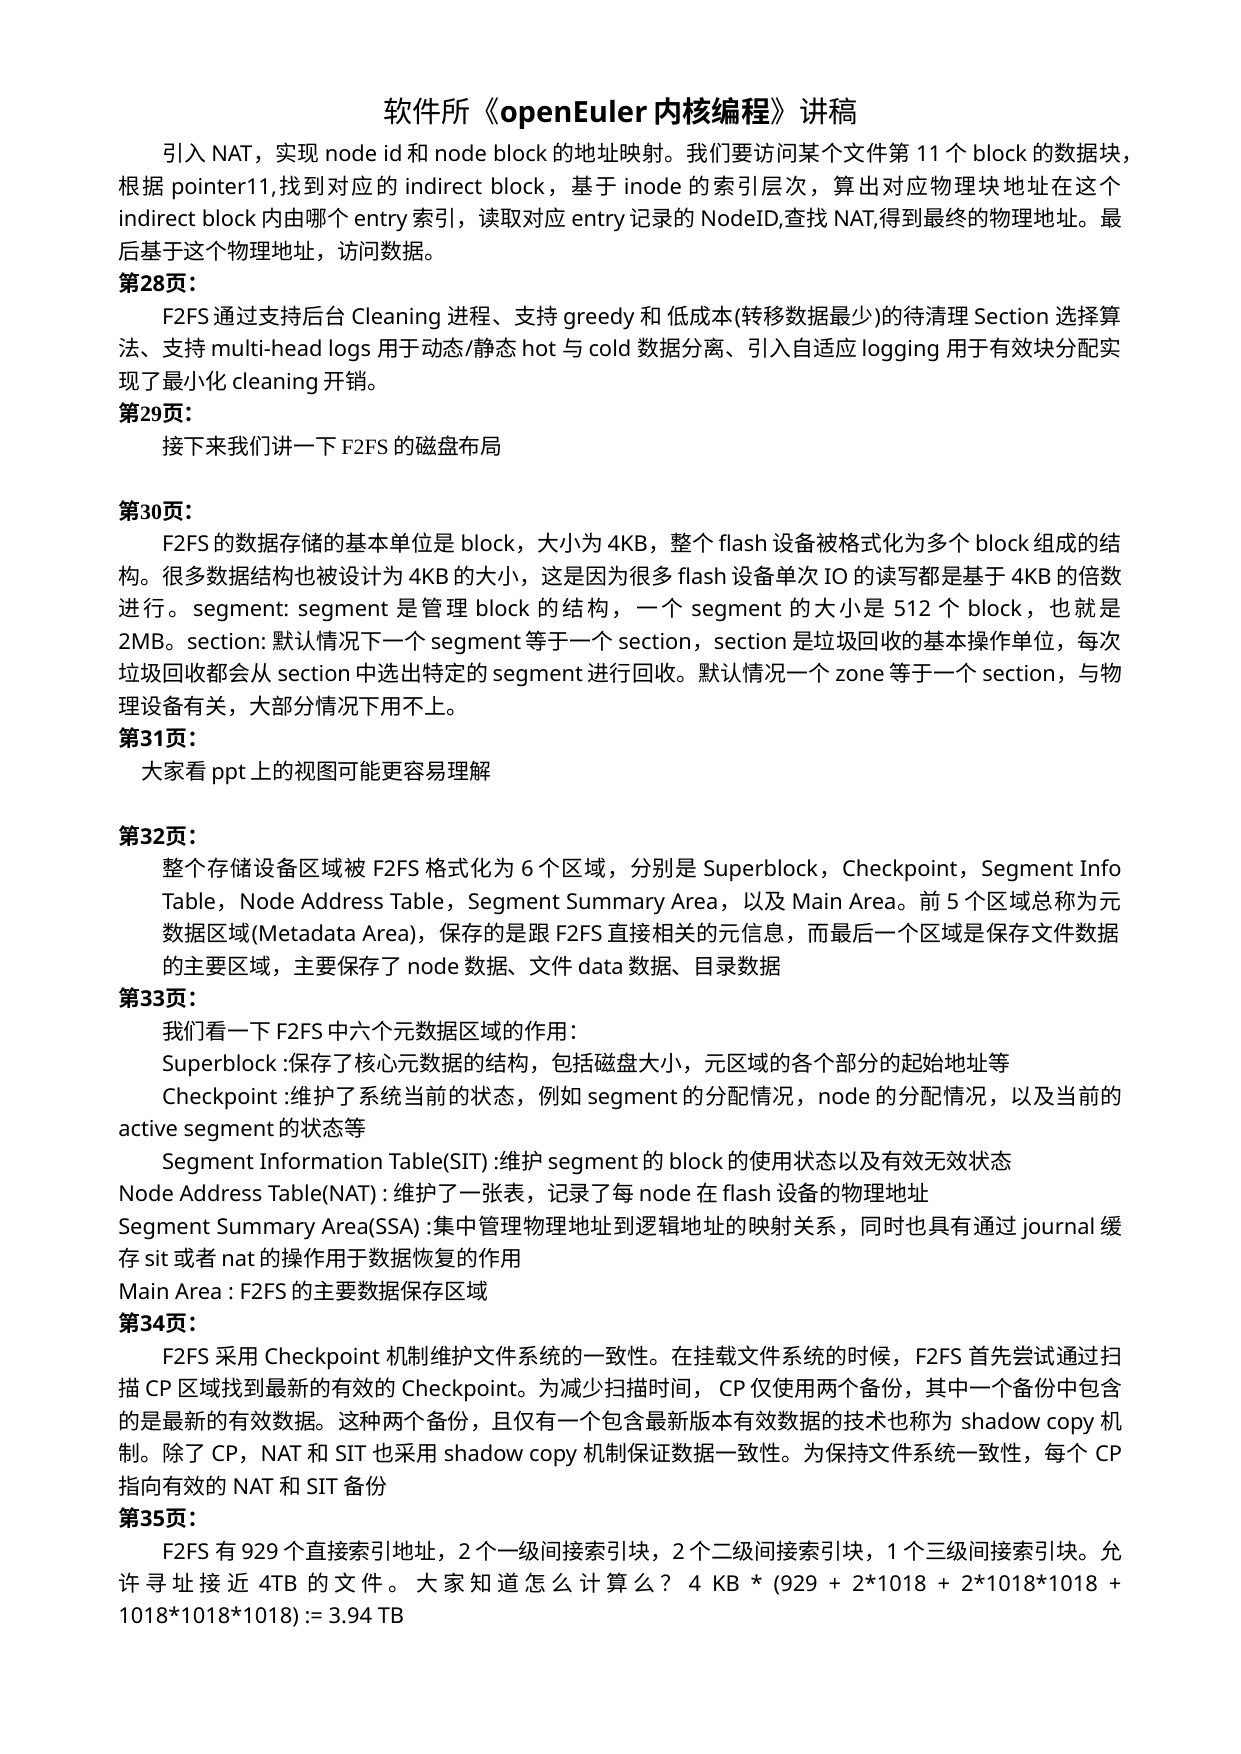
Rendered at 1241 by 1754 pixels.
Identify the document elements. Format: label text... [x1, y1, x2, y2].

list 整个存储设备区域被F2FS格式化为6个区域，分别是Superblock，Checkpoint，Segment Info Table，Node Address Table，Segment Summary Area，以及Main Area。前5个区域总称为元数据区域(Metadata Area)，保存的是跟F2FS直接相关的元信息，而最后一个区域是保存文件数据的主要区域，主要保存了node数据、文件data数据、目录数据 [162, 851, 1122, 981]
text F2FS 采用 Checkpoint 机制维护文件系统的一致性。在挂载文件系统的时候，F2FS 首先尝试通过扫描 CP 区域找到最新的有效的 Checkpoint。为减少扫描时间， CP仅使用两个备份，其中一个备份中包含的是最新的有效数据。这种两个备份，且仅有一个包含最新版本有效数据的技术也称为 shadow copy 机制。除了 CP，NAT 和 SIT 也采用 shadow copy 机制保证数据一致性。为保持文件系统一致性，每个 CP 指向有效的 NAT 和 SIT 备份 [118, 1338, 1122, 1501]
text F2FS的数据存储的基本单位是block，大小为4KB，整个flash设备被格式化为多个block组成的结构。很多数据结构也被设计为4KB的大小，这是因为很多flash设备单次IO的读写都是基于4KB的倍数进行。segment: segment是管理block的结构，一个segment的大小是512个block，也就是2MB。section: 默认情况下一个segment等于一个section，section是垃圾回收的基本操作单位，每次垃圾回收都会从section中选出特定的segment进行回收。默认情况一个zone等于一个section，与物理设备有关，大部分情况下用不上。 [118, 526, 1122, 721]
text Node Address Table(NAT) : 维护了一张表，记录了每node在flash设备的物理地址 [118, 1176, 1122, 1208]
text Segment Summary Area(SSA) :集中管理物理地址到逻辑地址的映射关系，同时也具有通过journal缓存sit或者nat的操作用于数据恢复的作用 [118, 1208, 1122, 1273]
text 我们看一下F2FS中六个元数据区域的作用： [118, 1013, 1122, 1046]
text 接下来我们讲一下F2FS的磁盘布局 [118, 428, 1122, 461]
text F2FS通过支持后台Cleaning 进程、支持greedy 和 低成本(转移数据最少)的待清理Section 选择算法、支持multi-head logs 用于动态/静态hot 与cold 数据分离、引入自适应logging 用于有效块分配实现了最小化cleaning开销。 [118, 298, 1122, 396]
text Superblock :保存了核心元数据的结构，包括磁盘大小，元区域的各个部分的起始地址等 [118, 1046, 1122, 1078]
text 大家看ppt上的视图可能更容易理解 [118, 753, 1122, 786]
text 引入NAT，实现node id和node block的地址映射。我们要访问某个文件第11个block的数据块，根据pointer11,找到对应的indirect block，基于inode的索引层次，算出对应物理块地址在这个indirect block内由哪个entry索引，读取对应entry记录的NodeID,查找NAT,得到最终的物理地址。最后基于这个物理地址，访问数据。 [118, 136, 1122, 266]
text F2FS 有929个直接索引地址，2个一级间接索引块，2个二级间接索引块，1个三级间接索引块。允许寻址接近4TB的文件。大家知道怎么计算么？4 KB * (929 + 2*1018 + 2*1018*1018 + 1018*1018*1018) := 3.94 TB [118, 1533, 1122, 1631]
text Main Area : F2FS的主要数据保存区域 [118, 1273, 1122, 1306]
text Checkpoint :维护了系统当前的状态，例如segment的分配情况，node的分配情况，以及当前的active segment的状态等 [118, 1078, 1122, 1143]
text Segment Information Table(SIT) :维护segment的block的使用状态以及有效无效状态 [118, 1143, 1122, 1176]
